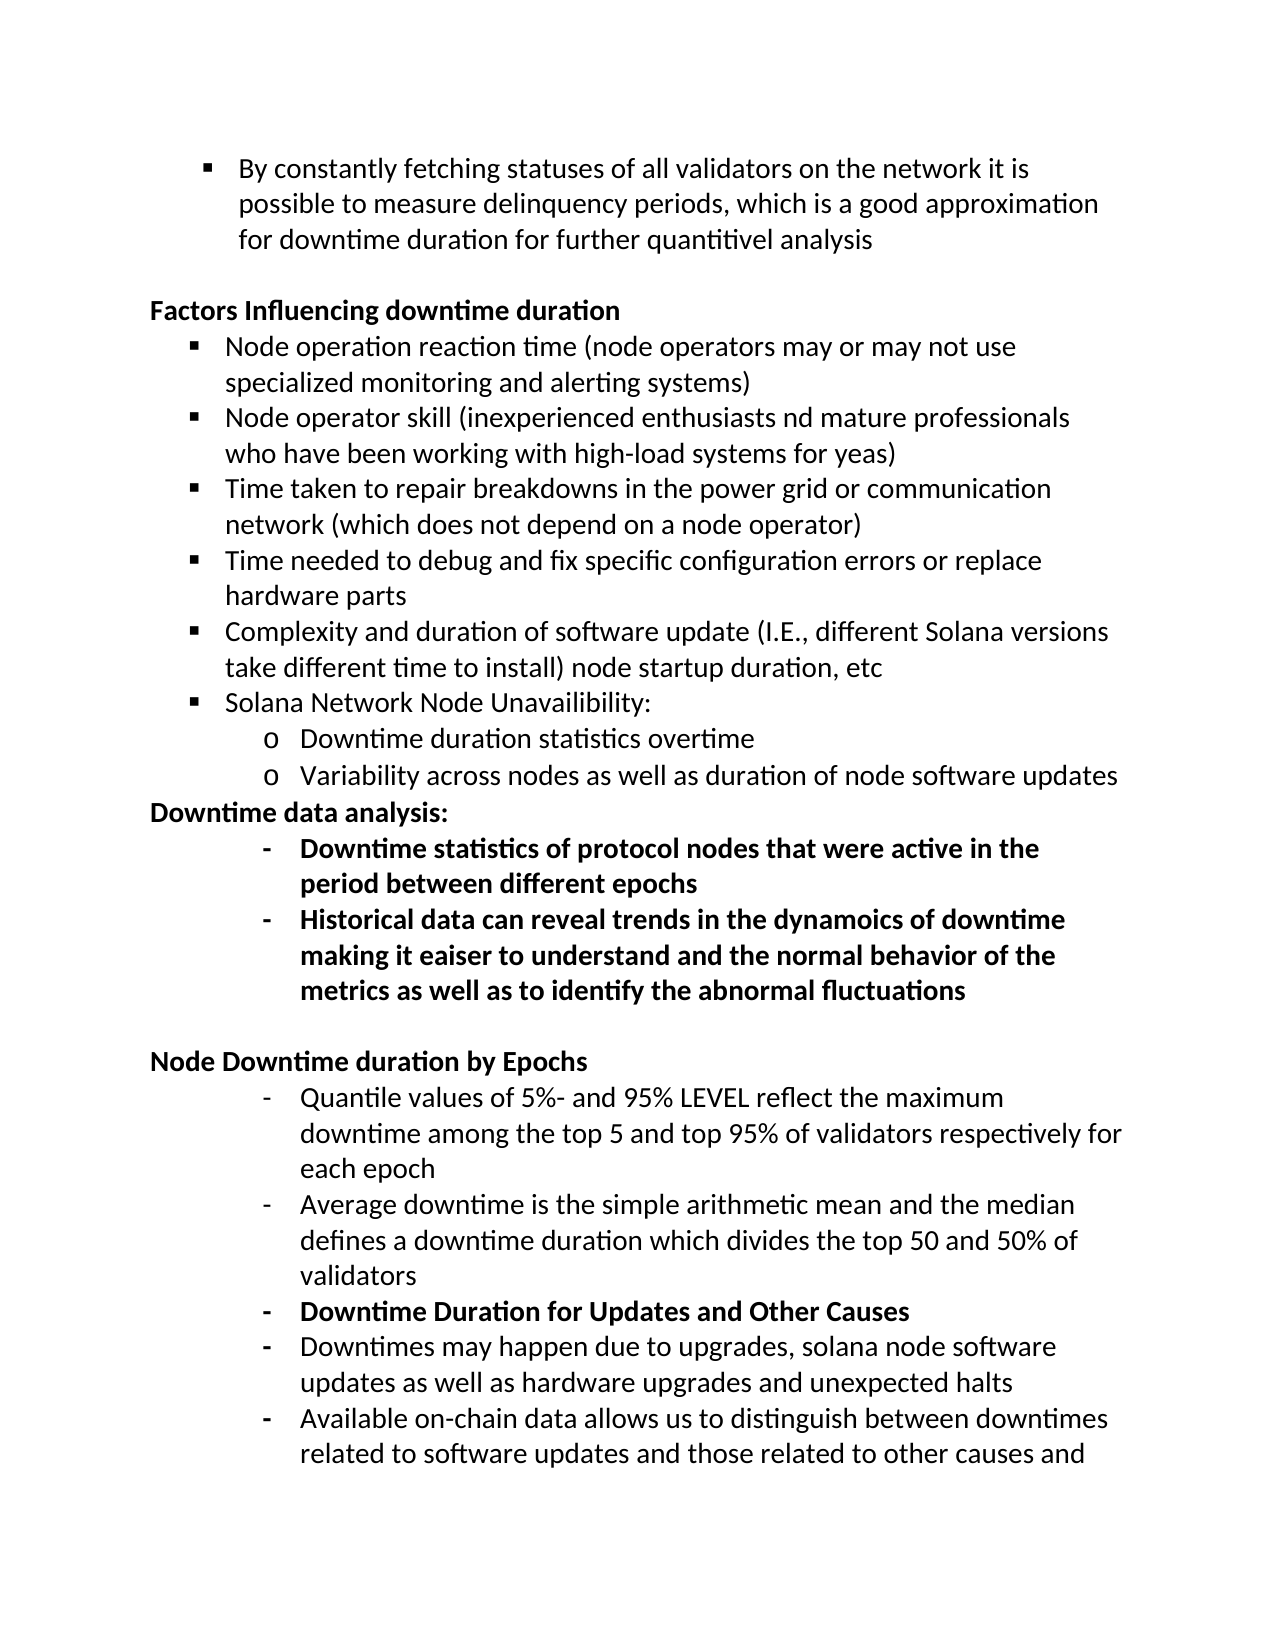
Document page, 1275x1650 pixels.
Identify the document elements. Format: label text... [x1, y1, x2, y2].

list Quantile values of 5%- and 95% LEVEL reflect the maximum downtime among the top 5 and top 95% of validators respectively for each epoch [262, 1079, 1125, 1186]
list Downtime statistics of protocol nodes that were active in the period between different epochs [262, 830, 1125, 901]
list Historical data can reveal trends in the dynamoics of downtime making it eaiser to understand and the normal behavior of the metrics as well as to identify the abnormal fluctuations [262, 901, 1125, 1008]
list Time needed to debug and fix specific configuration errors or replace hardware parts [187, 542, 1125, 613]
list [262, 1400, 1125, 1471]
list Time taken to repair breakdowns in the power grid or communication network (which does not depend on a node operator) [187, 471, 1125, 542]
list Downtime duration statistics overtime [262, 720, 1125, 757]
list Variability across nodes as well as duration of node software updates [262, 757, 1125, 794]
list Node operator skill (inexperienced enthusiasts nd mature professionals who have been working with high-load systems for yeas) [187, 399, 1125, 471]
list Average downtime is the simple arithmetic mean and the median defines a downtime duration which divides the top 50 and 50% of validators [262, 1186, 1125, 1293]
list By constantly fetching statuses of all validators on the network it is possible to measure delinquency periods, which is a good approximation for downtime duration for further quantitivel analysis [201, 150, 1125, 257]
text Node Downtime duration by Epochs [150, 1043, 1125, 1079]
text Downtime data analysis: [150, 794, 1125, 830]
list Solana Network Node Unavailibility: [187, 684, 1125, 720]
list Downtime Duration for Updates and Other Causes [262, 1293, 1125, 1328]
list Downtimes may happen due to upgrades, solana node software updates as well as hardware upgrades and unexpected halts [262, 1328, 1125, 1400]
list Complexity and duration of software update (I.E., different Solana versions take different time to install) node startup duration, etc [187, 613, 1125, 684]
text Factors Influencing downtime duration [150, 292, 1125, 328]
list Node operation reaction time (node operators may or may not use specialized monitoring and alerting systems) [187, 328, 1125, 399]
